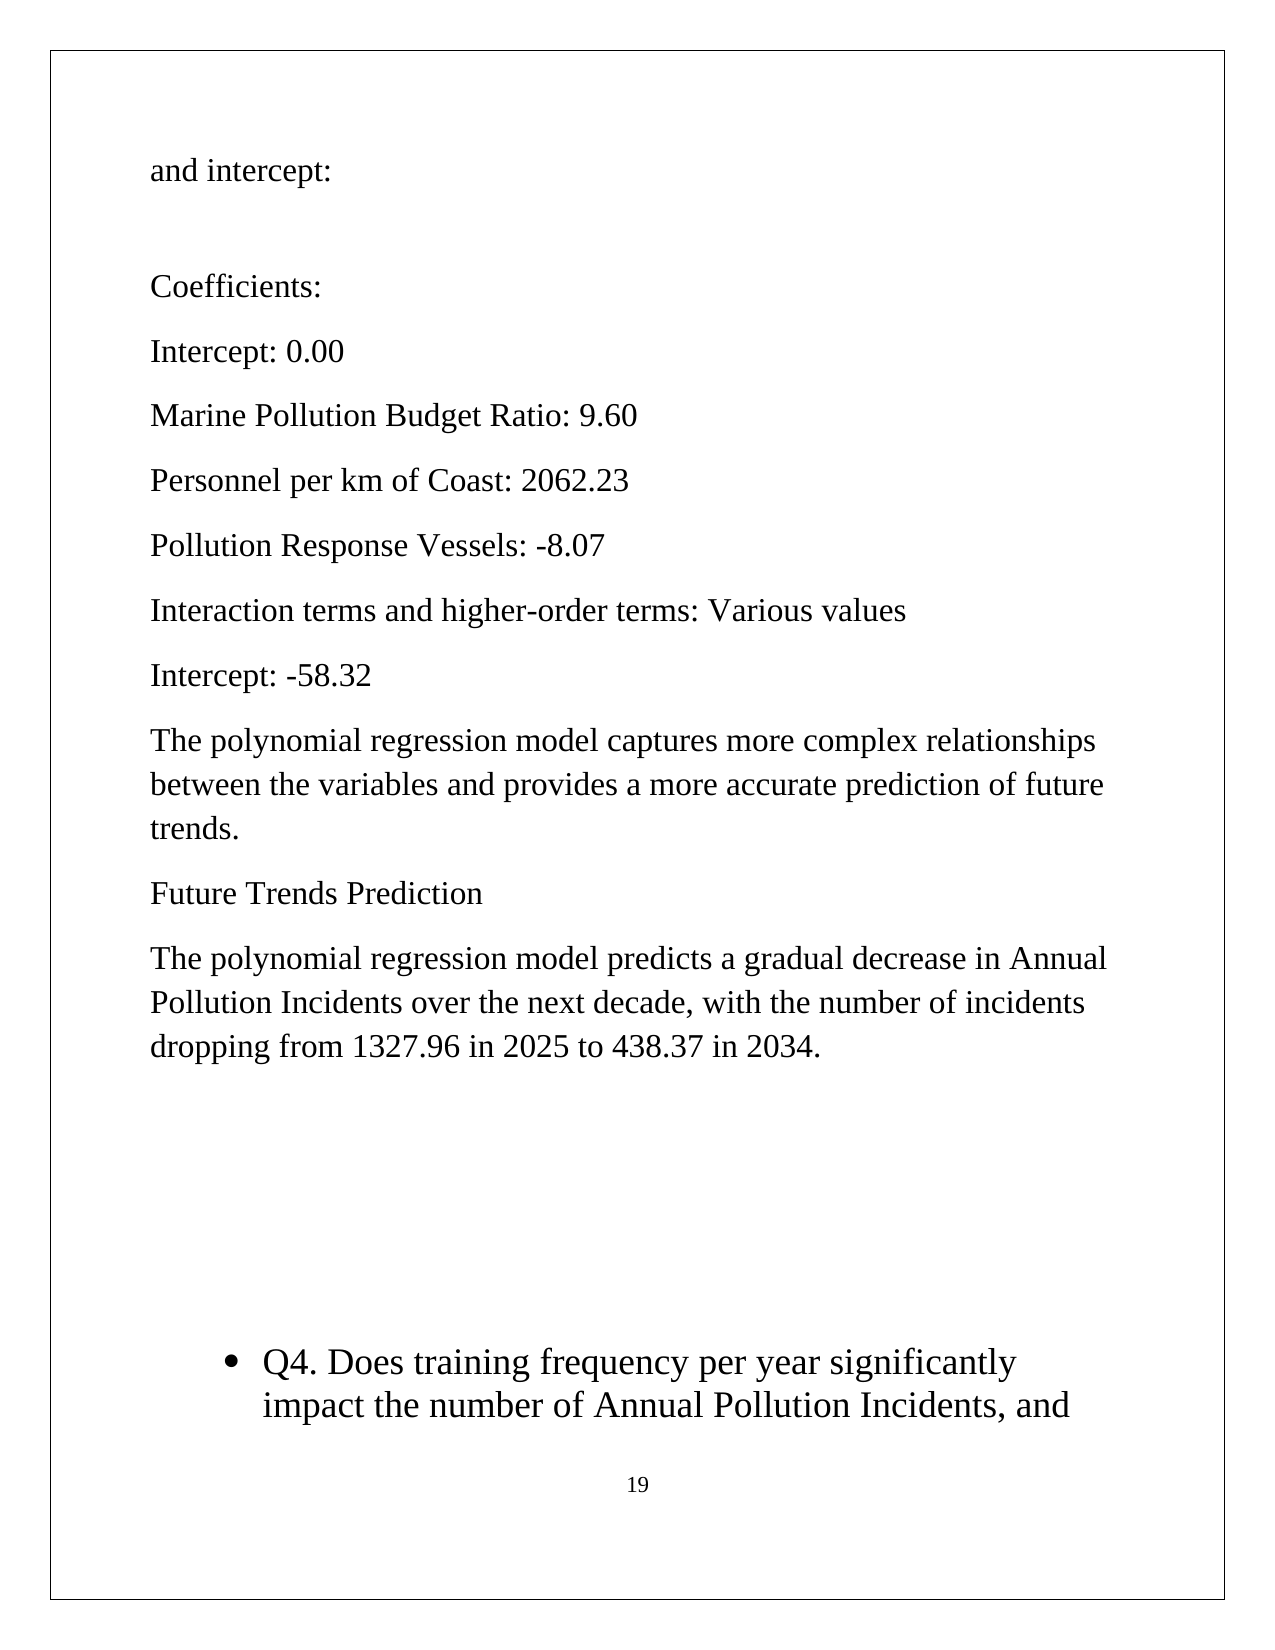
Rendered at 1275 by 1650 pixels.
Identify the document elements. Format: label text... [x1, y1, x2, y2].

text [150, 150, 1125, 188]
text The polynomial regression model captures more complex relationships between the variables and provides a more accurate prediction of future trends. [150, 720, 1125, 847]
text Personnel per km of Coast: 2062.23 [150, 461, 1125, 499]
text Marine Pollution Budget Ratio: 9.60 [150, 396, 1125, 434]
text The polynomial regression model predicts a gradual decrease in Annual Pollution Incidents over the next decade, with the number of incidents dropping from 1327.96 in 2025 to 438.37 in 2034. [150, 938, 1125, 1064]
text Interaction terms and higher-order terms: Various values [150, 590, 1125, 629]
text Intercept: -58.32 [150, 655, 1125, 694]
text Coefficients: [150, 266, 1125, 304]
text Intercept: 0.00 [150, 331, 1125, 369]
text Future Trends Prediction [150, 873, 1125, 912]
text Pollution Response Vessels: -8.07 [150, 526, 1125, 564]
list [225, 1339, 1125, 1426]
